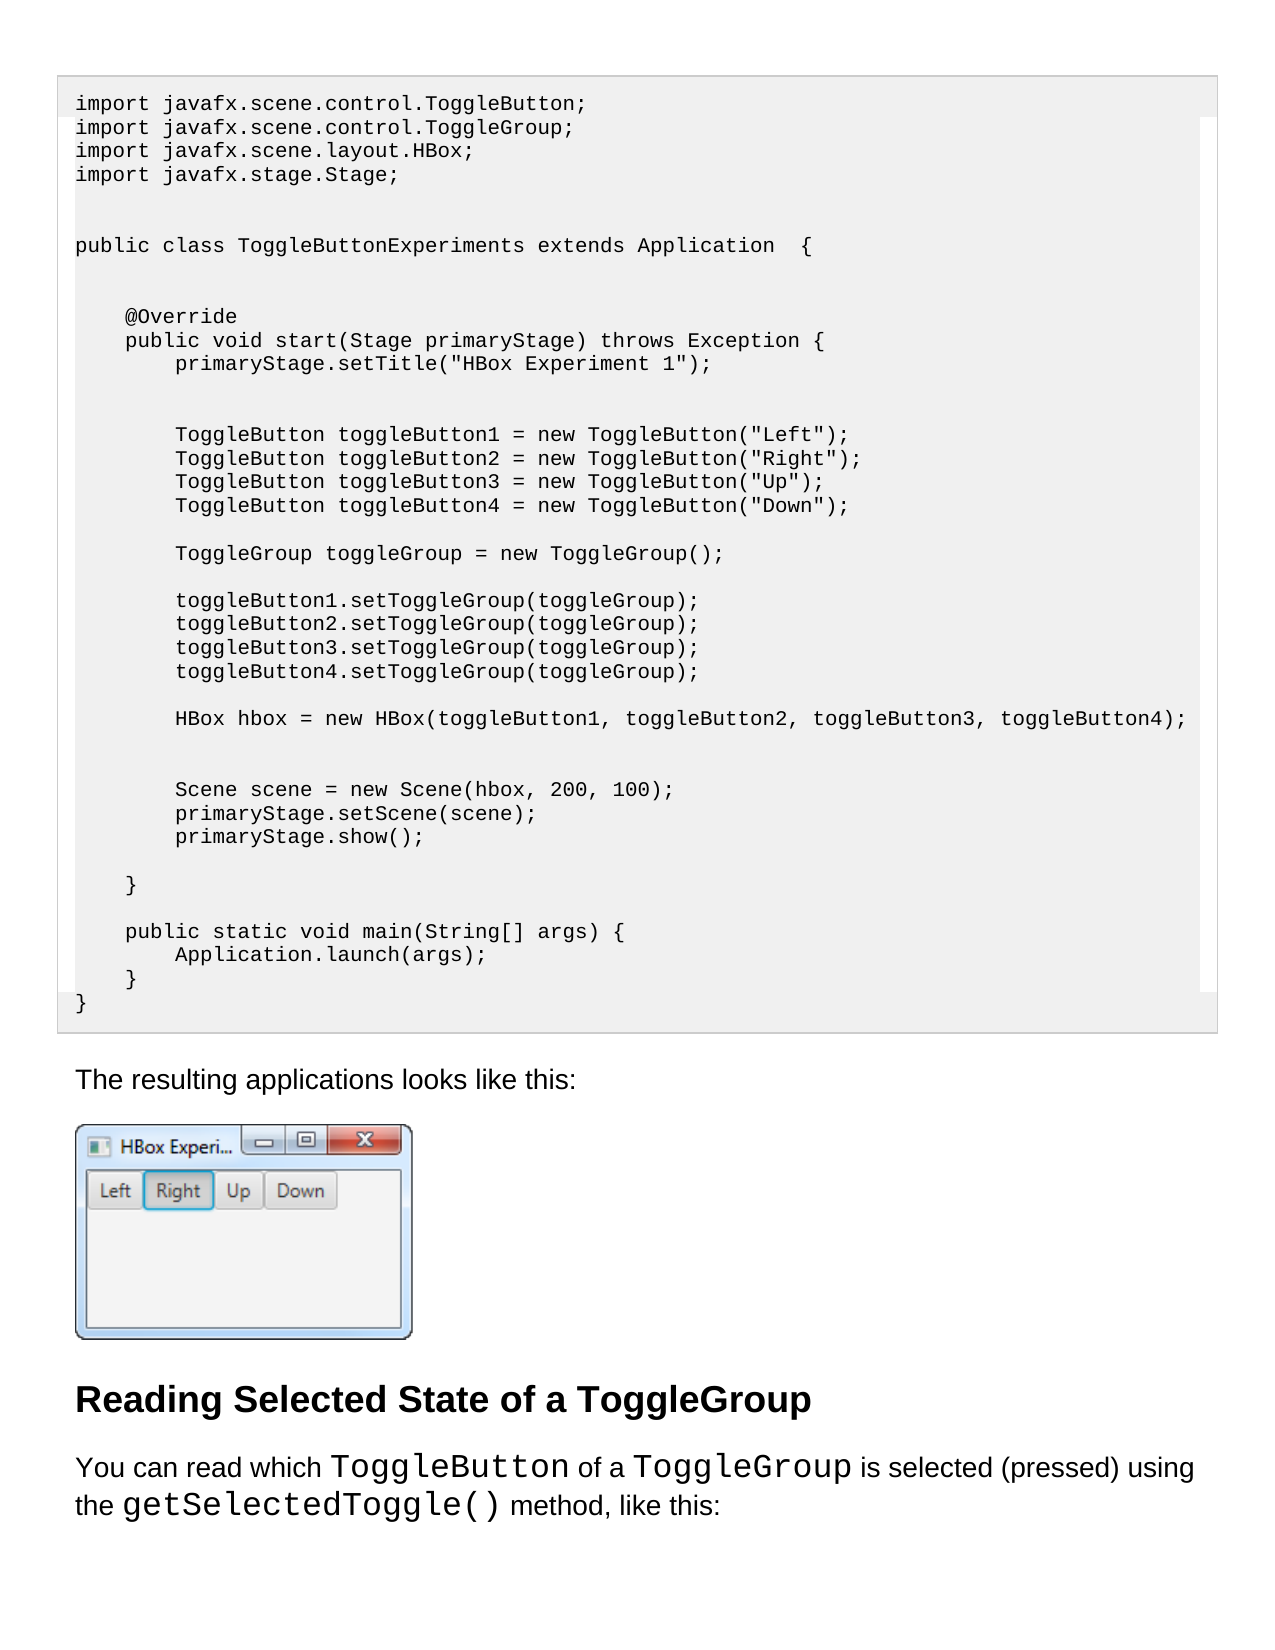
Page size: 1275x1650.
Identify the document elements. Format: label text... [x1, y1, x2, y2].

text toggleButton3.setToggleGroup(toggleGroup); [75, 637, 1200, 661]
text toggleButton1.setToggleGroup(toggleGroup); [75, 590, 1200, 613]
text @Override [75, 306, 1200, 330]
text HBox hbox = new HBox(toggleButton1, toggleButton2, toggleButton3, toggleButton4); [75, 708, 1200, 732]
text You can read which ToggleButton of a ToggleGroup is selected (pressed) using the getSelectedToggle() method, like this: [75, 1450, 1200, 1525]
text public static void main(String[] args) { [75, 921, 1200, 944]
text toggleButton2.setToggleGroup(toggleGroup); [75, 613, 1200, 637]
text Scene scene = new Scene(hbox, 200, 100); [75, 779, 1200, 803]
text public void start(Stage primaryStage) throws Exception { [75, 330, 1200, 353]
text primaryStage.show(); [75, 826, 1200, 850]
text import javafx.stage.Stage; [75, 164, 1200, 188]
text public class ToggleButtonExperiments extends Application { [75, 235, 1200, 259]
text primaryStage.setTitle("HBox Experiment 1"); [75, 353, 1200, 377]
text } [75, 873, 1200, 897]
picture [75, 1124, 413, 1340]
text primaryStage.setScene(scene); [75, 803, 1200, 826]
text Application.launch(args); [75, 944, 1200, 968]
text The resulting applications looks like this: [75, 1063, 1200, 1095]
text ToggleButton toggleButton3 = new ToggleButton("Up"); [75, 472, 1200, 495]
text import javafx.scene.control.ToggleButton; [58, 77, 1217, 117]
text } [58, 973, 1217, 1032]
text ToggleGroup toggleGroup = new ToggleGroup(); [75, 542, 1200, 566]
text import javafx.scene.control.ToggleGroup; [75, 117, 1200, 141]
text ToggleButton toggleButton2 = new ToggleButton("Right"); [75, 448, 1200, 472]
text toggleButton4.setToggleGroup(toggleGroup); [75, 661, 1200, 684]
text Reading Selected State of a ToggleGroup [75, 1377, 1200, 1421]
text ToggleButton toggleButton1 = new ToggleButton("Left"); [75, 424, 1200, 448]
text import javafx.scene.layout.HBox; [75, 141, 1200, 164]
text ToggleButton toggleButton4 = new ToggleButton("Down"); [75, 495, 1200, 519]
